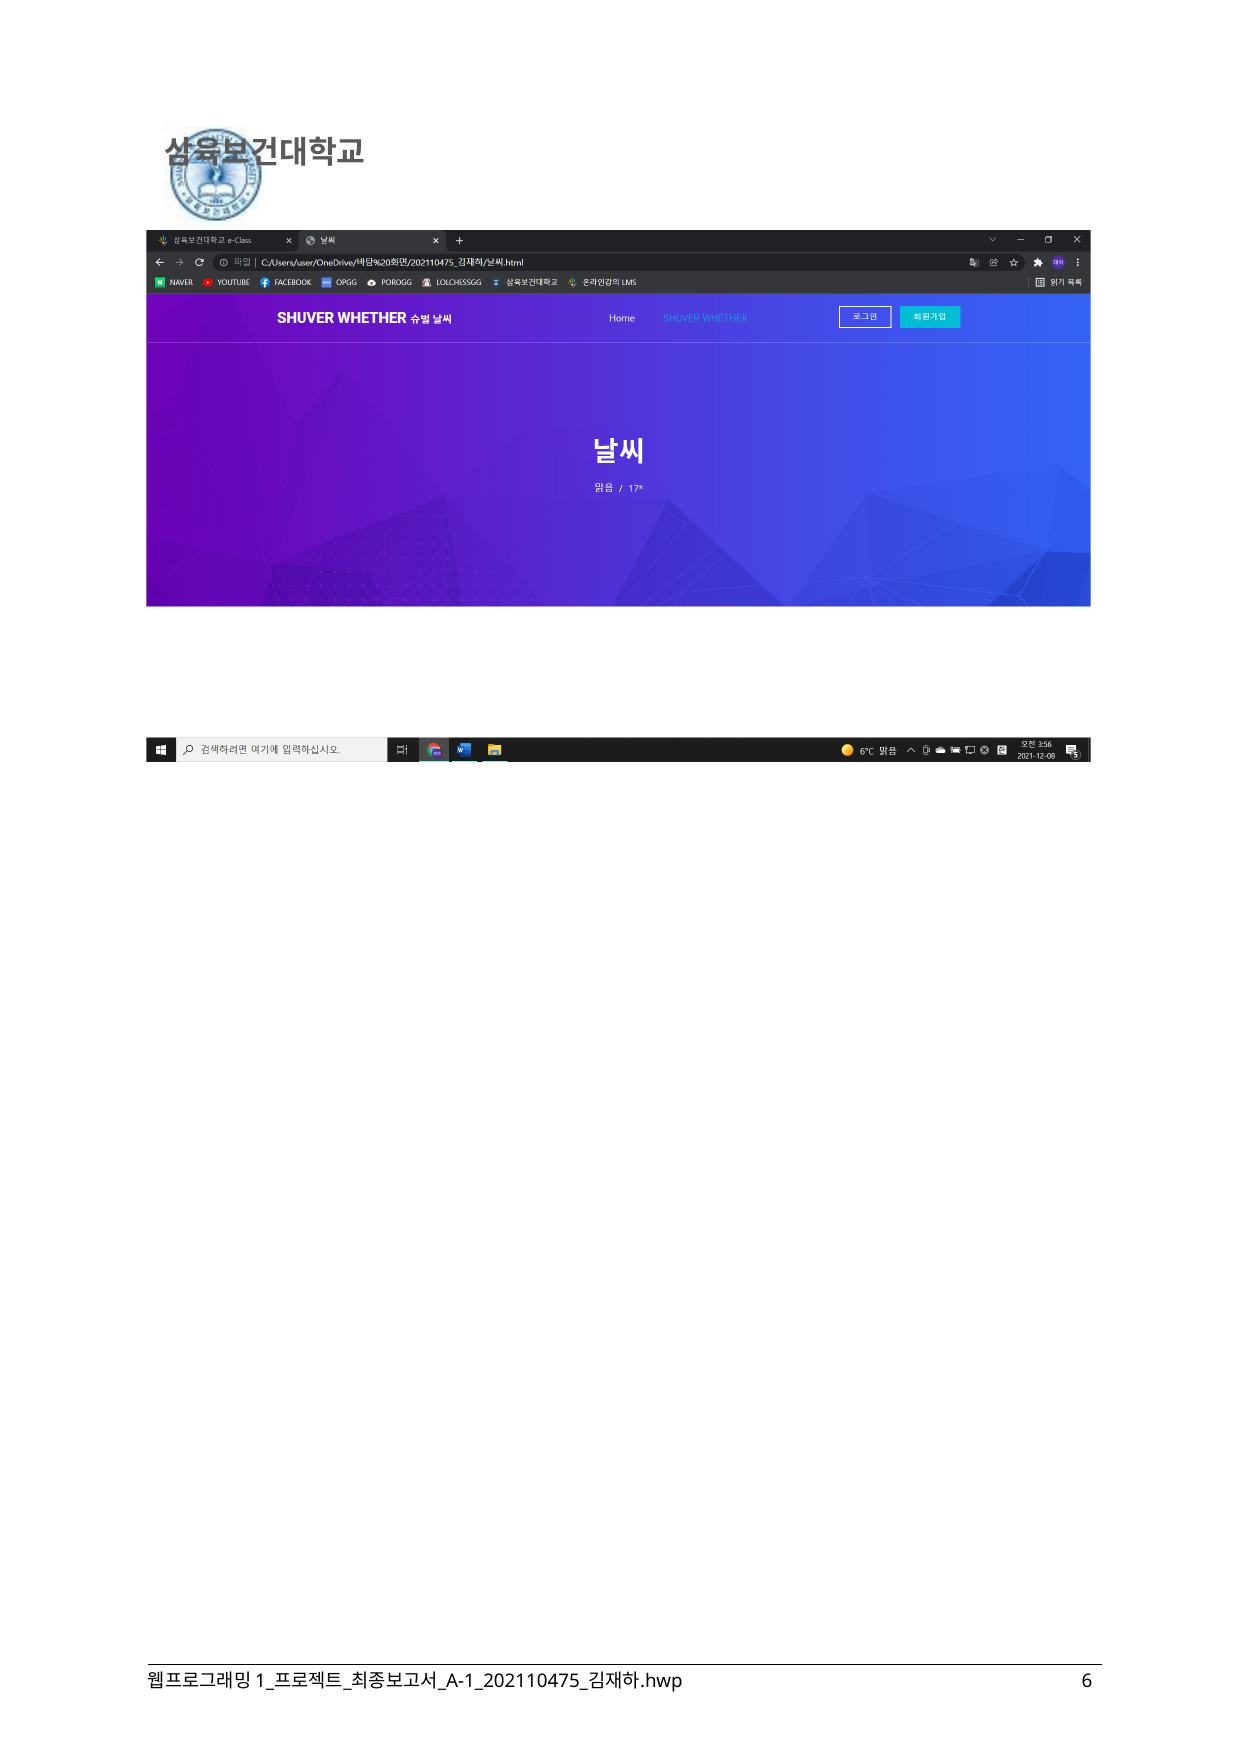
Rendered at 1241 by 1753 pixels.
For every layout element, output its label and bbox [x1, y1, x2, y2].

picture [164, 126, 265, 226]
picture [146, 230, 1091, 762]
